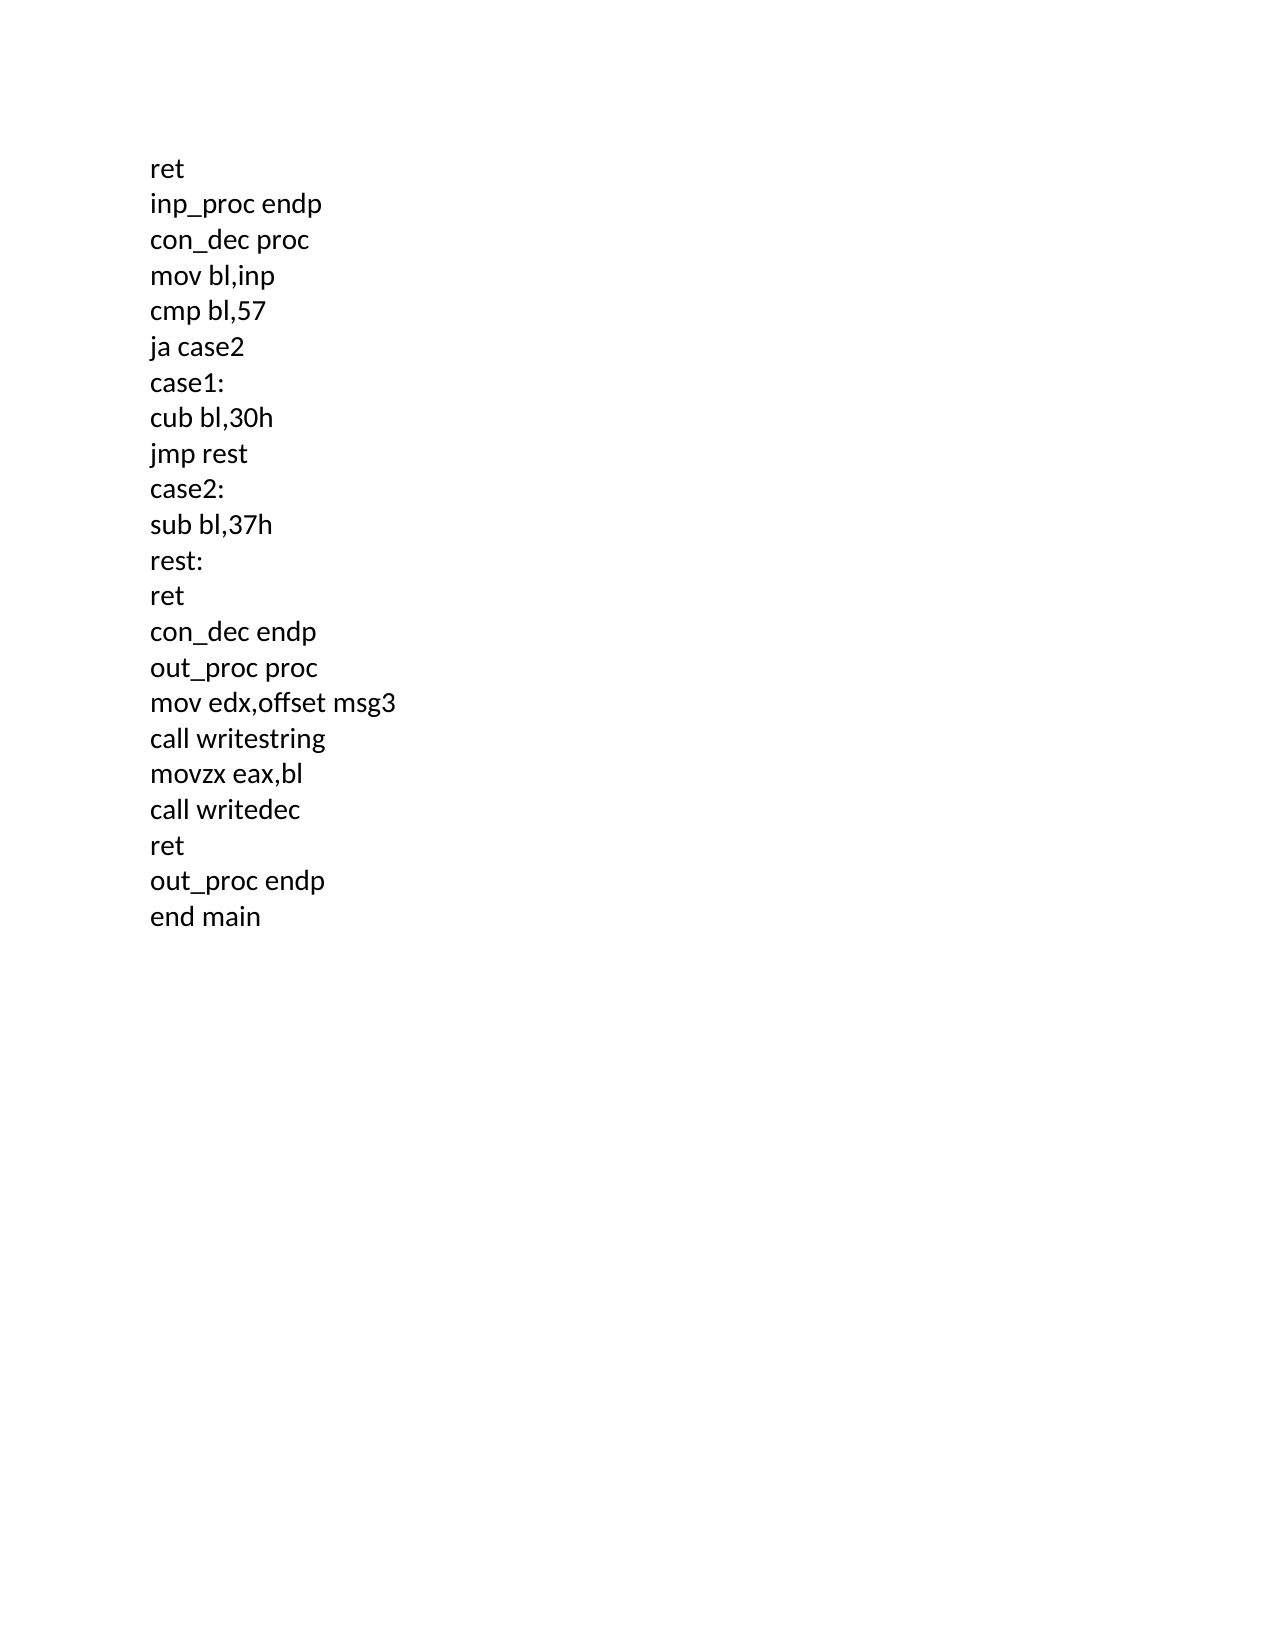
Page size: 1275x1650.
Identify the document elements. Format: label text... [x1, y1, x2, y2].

text ja case2 [150, 328, 1125, 364]
text out_proc proc [150, 649, 1125, 684]
text call writestring [150, 720, 1125, 756]
text ret [150, 150, 1125, 186]
text sub bl,37h [150, 506, 1125, 542]
text inp_proc endp [150, 186, 1125, 221]
text ret [150, 577, 1125, 613]
text jmp rest [150, 435, 1125, 471]
text out_proc endp [150, 862, 1125, 898]
text cmp bl,57 [150, 292, 1125, 328]
text rest: [150, 542, 1125, 577]
text case2: [150, 471, 1125, 506]
text case1: [150, 364, 1125, 399]
text mov bl,inp [150, 257, 1125, 292]
text cub bl,30h [150, 399, 1125, 435]
text movzx eax,bl [150, 756, 1125, 791]
text mov edx,offset msg3 [150, 684, 1125, 720]
text call writedec [150, 791, 1125, 827]
text con_dec proc [150, 221, 1125, 257]
text ret [150, 827, 1125, 862]
text end main [150, 898, 1125, 934]
text con_dec endp [150, 613, 1125, 649]
